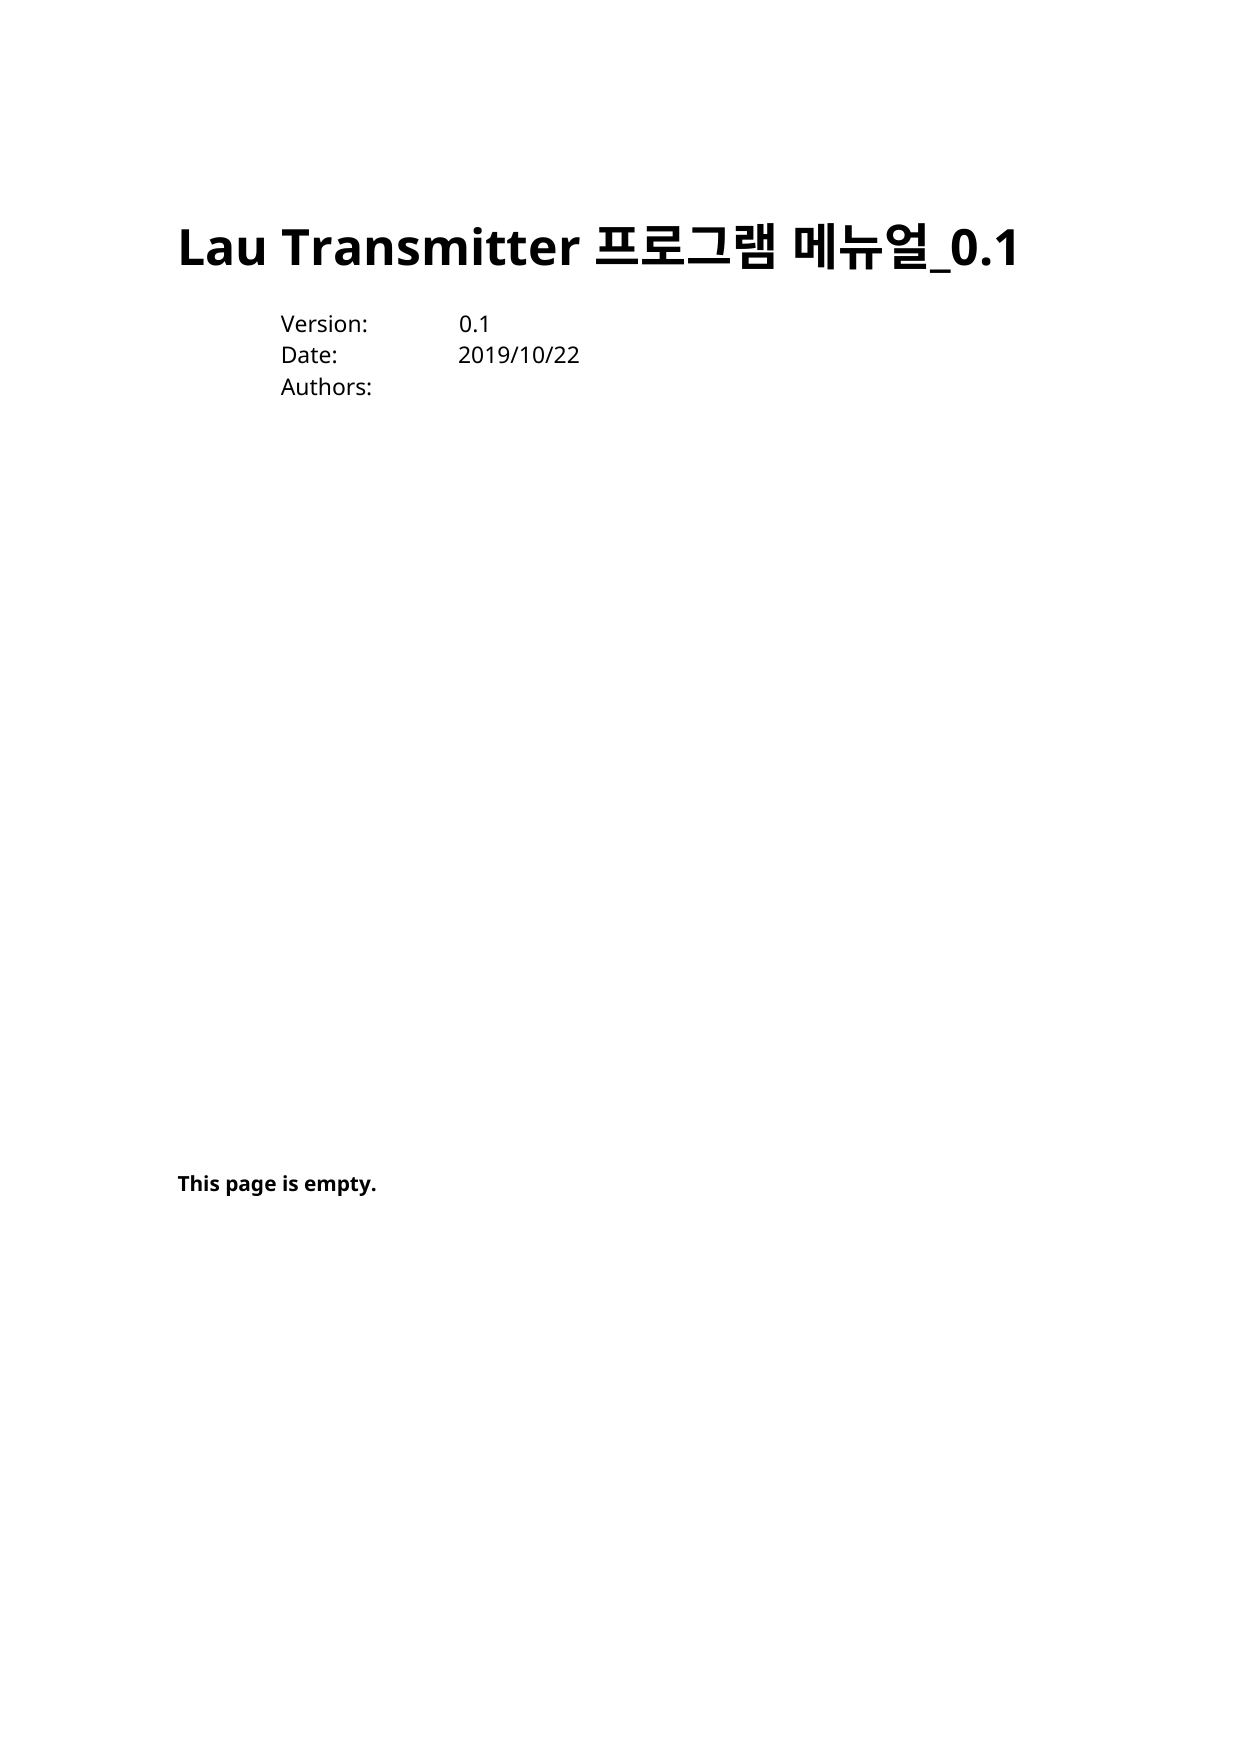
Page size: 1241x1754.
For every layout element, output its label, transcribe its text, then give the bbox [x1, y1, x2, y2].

text Lau Transmitter 프로그램 메뉴얼_0.1 [177, 207, 1063, 279]
text Version: 0.1 [281, 308, 955, 339]
text Authors: [281, 371, 955, 402]
text Date: 2019/10/22 [281, 339, 1063, 371]
text This page is empty. [177, 1169, 1063, 1198]
